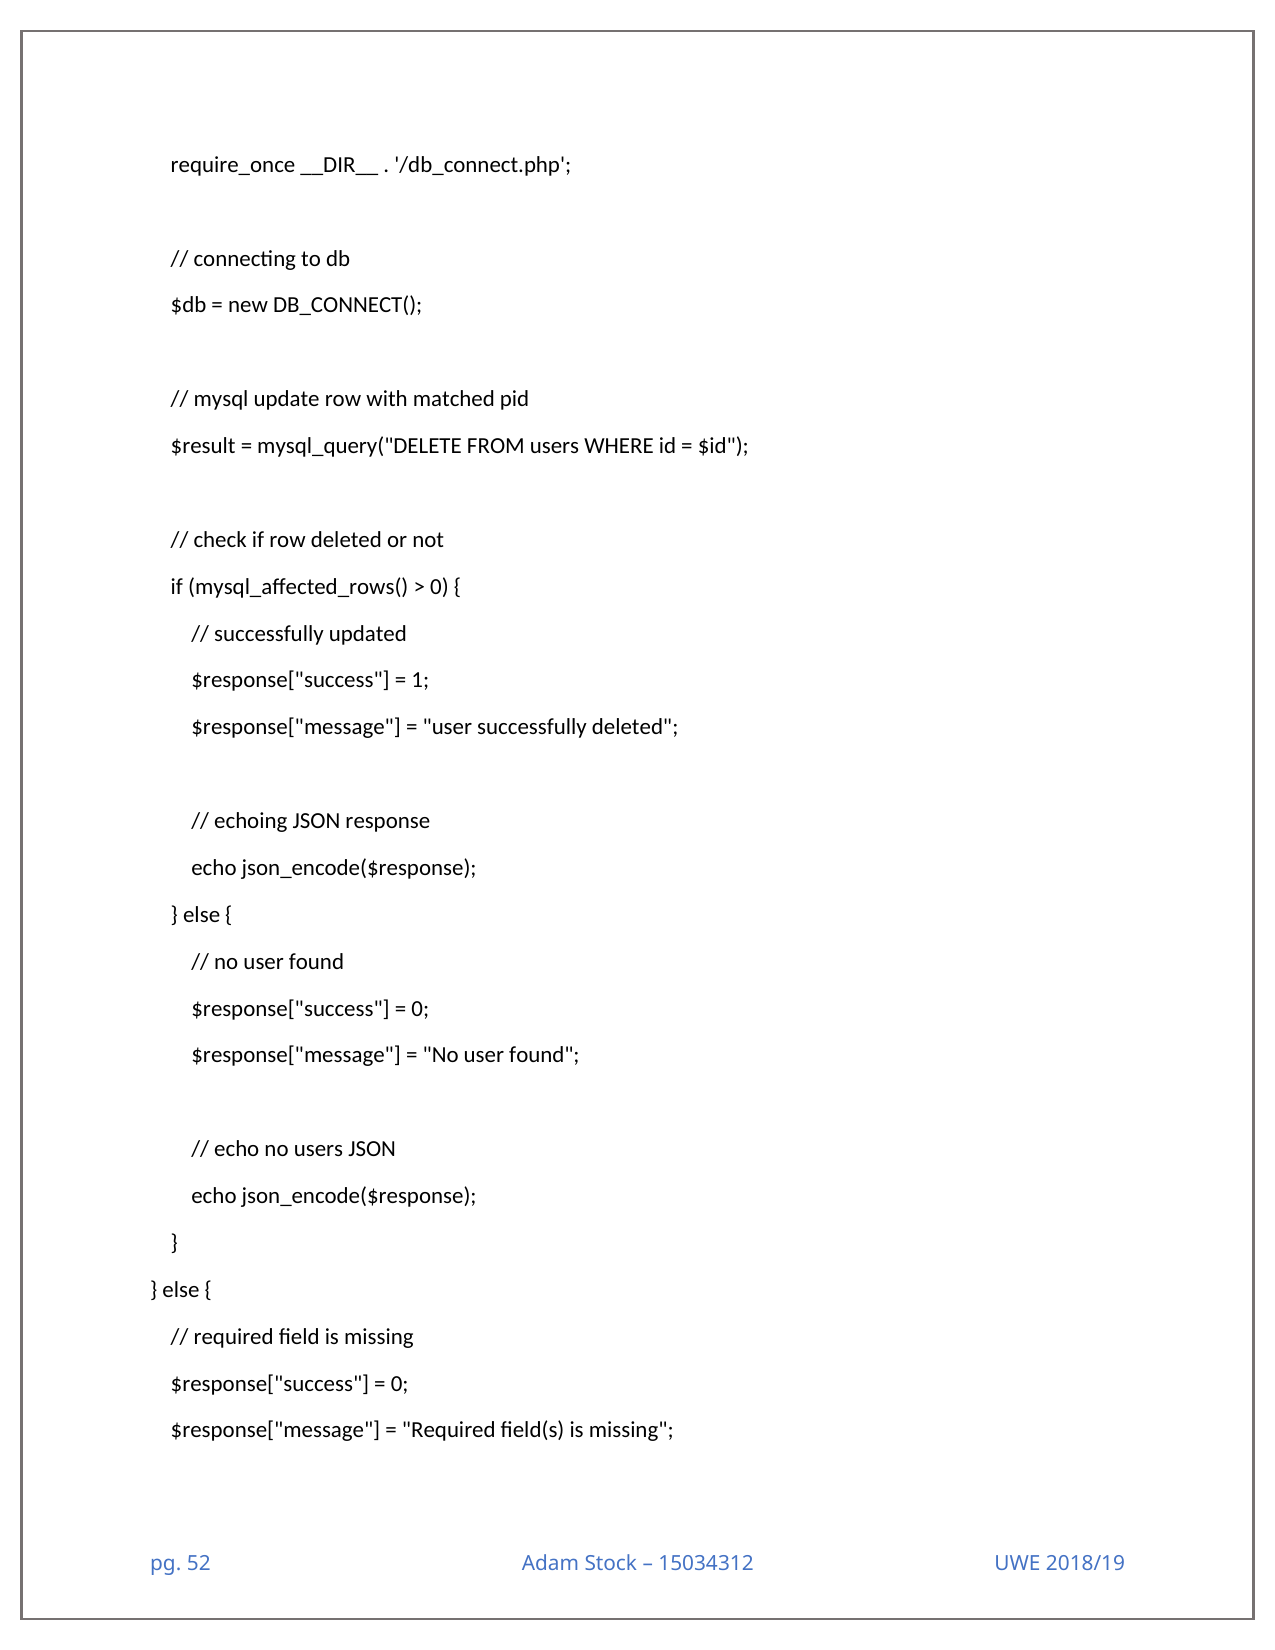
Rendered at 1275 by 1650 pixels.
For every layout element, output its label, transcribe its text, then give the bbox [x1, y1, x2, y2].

text // echo no users JSON [150, 1134, 1125, 1162]
text $response["message"] = "Required field(s) is missing"; [150, 1416, 1125, 1444]
text // connecting to db [150, 244, 1125, 272]
text $response["message"] = "No user found"; [150, 1041, 1125, 1069]
text // successfully updated [150, 619, 1125, 647]
text if (mysql_affected_rows() > 0) { [150, 572, 1125, 600]
text $response["success"] = 1; [150, 666, 1125, 694]
text $result = mysql_query("DELETE FROM users WHERE id = $id"); [150, 431, 1125, 459]
text } else { [150, 900, 1125, 928]
text echo json_encode($response); [150, 1181, 1125, 1209]
text // echoing JSON response [150, 806, 1125, 834]
text // no user found [150, 947, 1125, 975]
text // check if row deleted or not [150, 525, 1125, 553]
text $response["success"] = 0; [150, 1369, 1125, 1397]
text require_once __DIR__ . '/db_connect.php'; [150, 150, 1125, 178]
text // required field is missing [150, 1322, 1125, 1350]
text // mysql update row with matched pid [150, 384, 1125, 412]
text $response["message"] = "user successfully deleted"; [150, 712, 1125, 741]
text $db = new DB_CONNECT(); [150, 291, 1125, 319]
text $response["success"] = 0; [150, 994, 1125, 1022]
text } else { [150, 1275, 1125, 1303]
text echo json_encode($response); [150, 853, 1125, 881]
text } [150, 1228, 1125, 1256]
